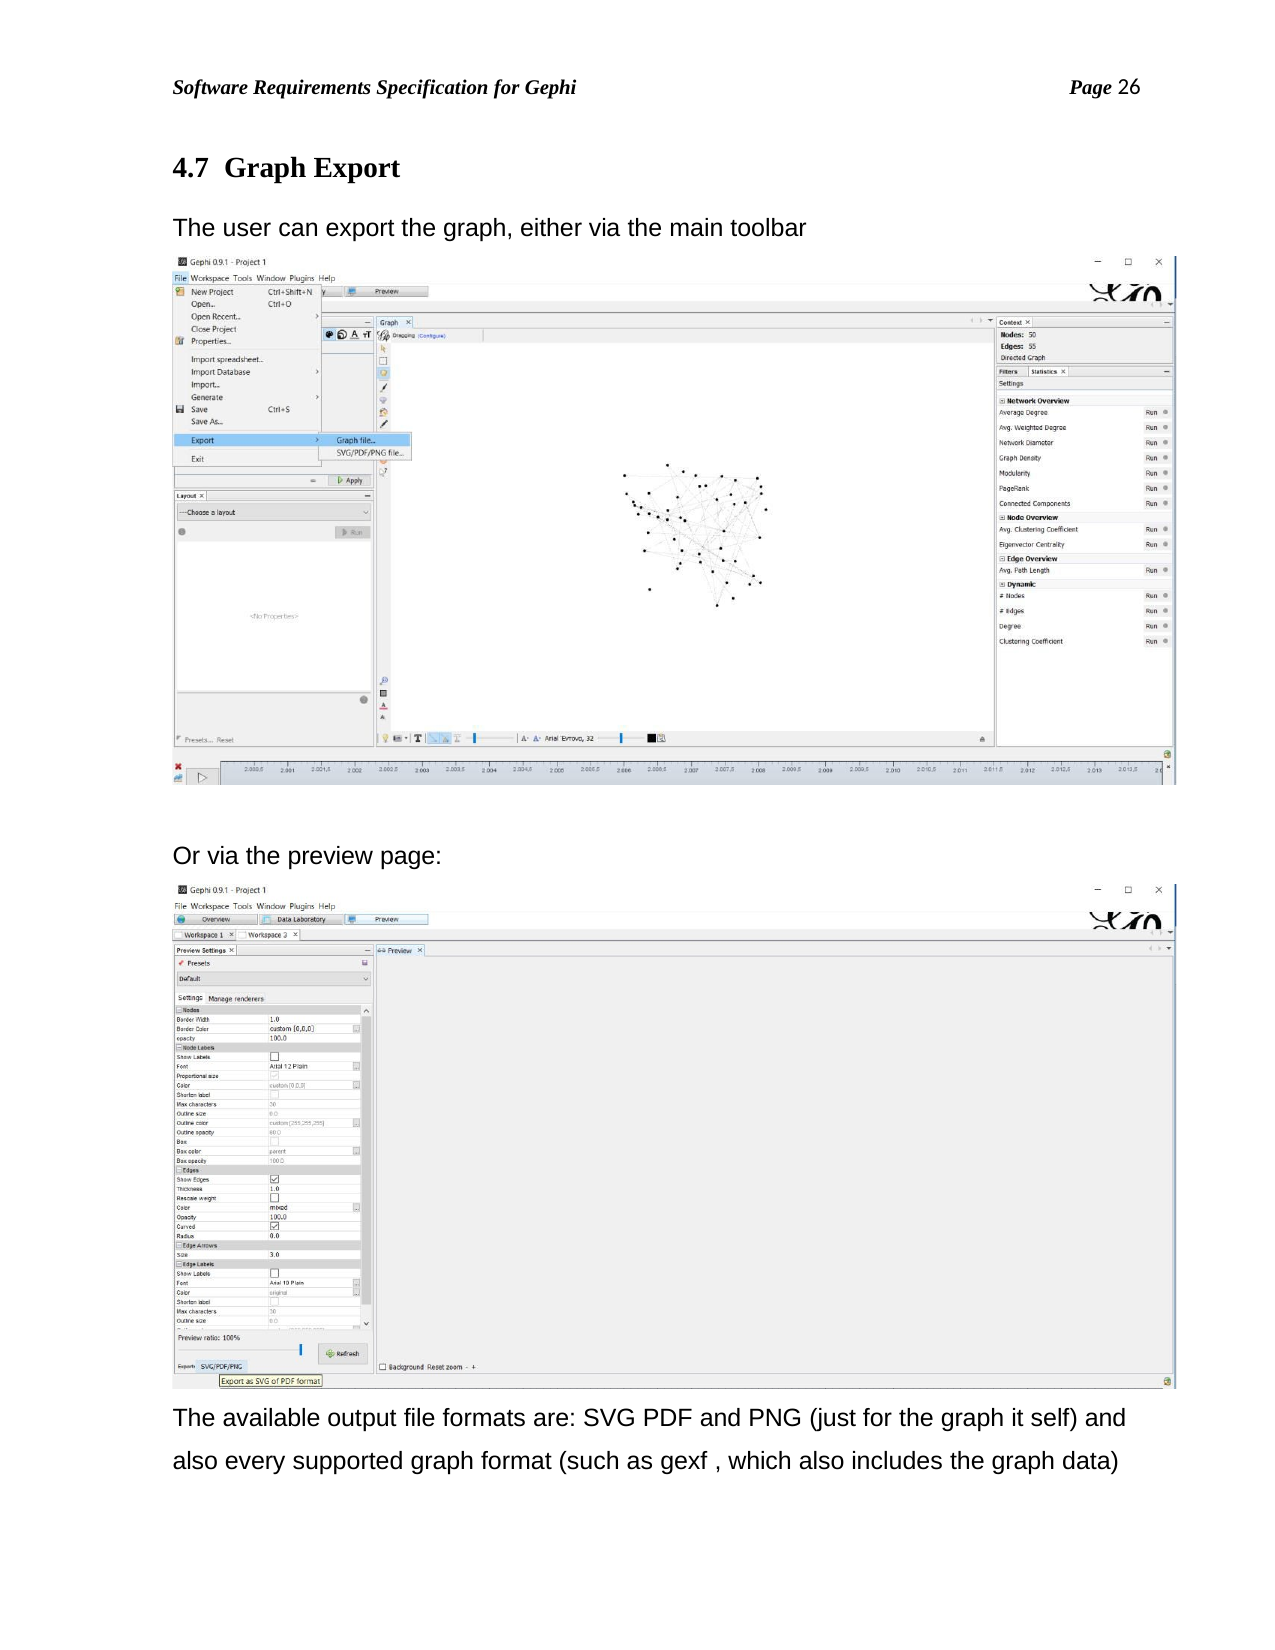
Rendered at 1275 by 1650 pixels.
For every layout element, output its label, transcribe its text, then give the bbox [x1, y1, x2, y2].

text Or via the preview page: [172, 841, 1187, 870]
picture [172, 884, 1177, 1389]
text The user can export the graph, either via the main toolbar [172, 213, 1187, 241]
text The available output file formats are: SVG PDF and PNG (just for the graph it self) and also every supported graph format (such as gexf , which also includes the graph data) [172, 1402, 1160, 1474]
picture [172, 256, 1177, 785]
subtitle Graph Export [172, 150, 1187, 183]
